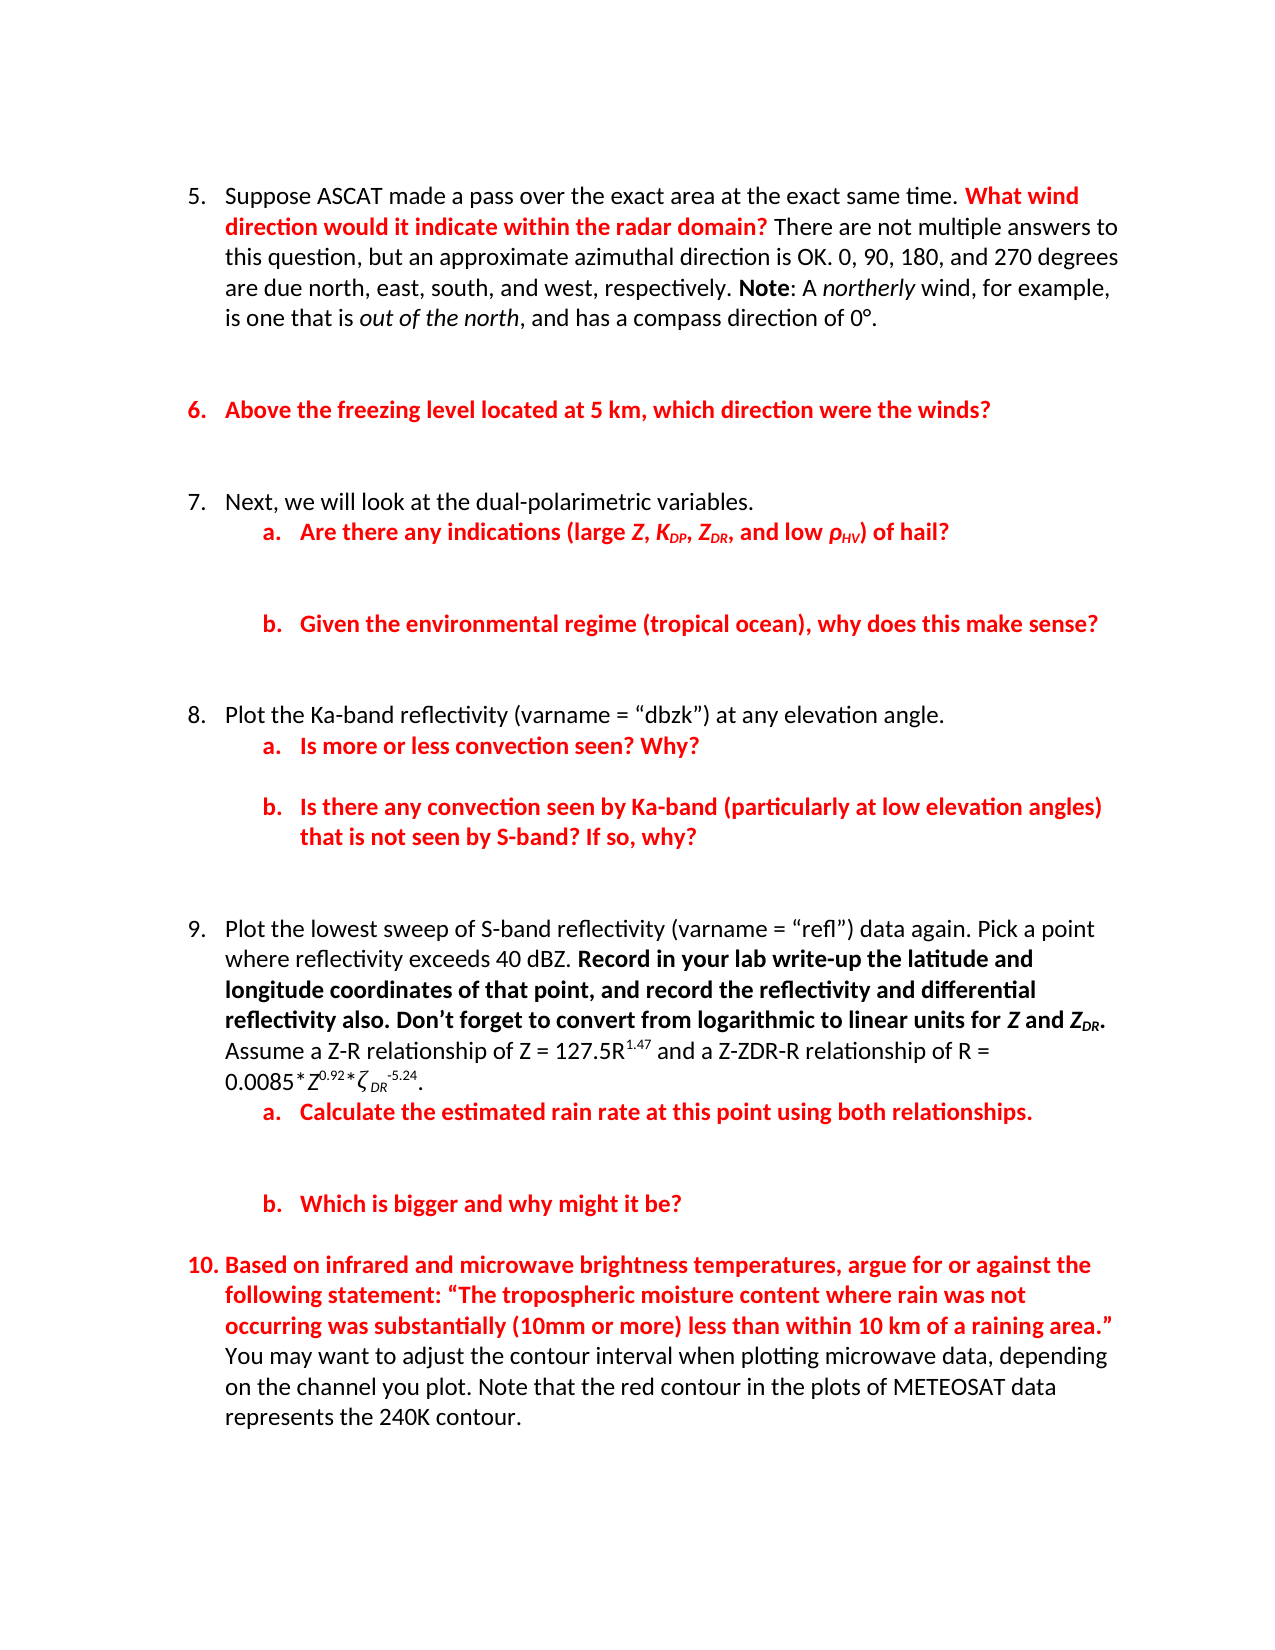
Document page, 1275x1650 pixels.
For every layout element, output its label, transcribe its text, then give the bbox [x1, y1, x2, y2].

list Are there any indications (large Z, KDP, ZDR, and low ρHV) of hail? [262, 516, 1125, 547]
list Next, we will look at the dual-polarimetric variables. [187, 486, 1125, 516]
list Is there any convection seen by Ka-band (particularly at low elevation angles) that is not seen by S-band? If so, why? [262, 791, 1125, 852]
list Above the freezing level located at 5 km, which direction were the winds? [187, 394, 1125, 425]
list Calculate the estimated rain rate at this point using both relationships. [262, 1096, 1125, 1127]
list Plot the Ka-band reflectivity (varname = “dbzk”) at any elevation angle. [187, 699, 1125, 730]
list Plot the lowest sweep of S-band reflectivity (varname = “refl”) data again. Pick a point where reflectivity exceeds 40 dBZ. Record in your lab write-up the latitude and longitude coordinates of that point, and record the reflectivity and differential reflectivity also. Don’t forget to convert from logarithmic to linear units for Z and ZDR. Assume a Z-R relationship of Z = 127.5R1.47 and a Z-ZDR-R relationship of R = 0.0085*Z0.92*DR-5.24. [187, 913, 1125, 1096]
list Given the environmental regime (tropical ocean), why does this make sense? [262, 608, 1125, 638]
list Suppose ASCAT made a pass over the exact area at the exact same time. What wind direction would it indicate within the radar domain? There are not multiple answers to this question, but an approximate azimuthal direction is OK. 0, 90, 180, and 270 degrees are due north, east, south, and west, respectively. Note: A northerly wind, for example, is one that is out of the north, and has a compass direction of 0°. [187, 181, 1125, 364]
list Which is bigger and why might it be? [262, 1188, 1125, 1218]
list Is more or less convection seen? Why? [262, 730, 1125, 760]
list Based on infrared and microwave brightness temperatures, argue for or against the following statement: “The tropospheric moisture content where rain was not occurring was substantially (10mm or more) less than within 10 km of a raining area.” You may want to adjust the contour interval when plotting microwave data, depending on the channel you plot. Note that the red contour in the plots of METEOSAT data represents the 240K contour. [187, 1249, 1125, 1432]
